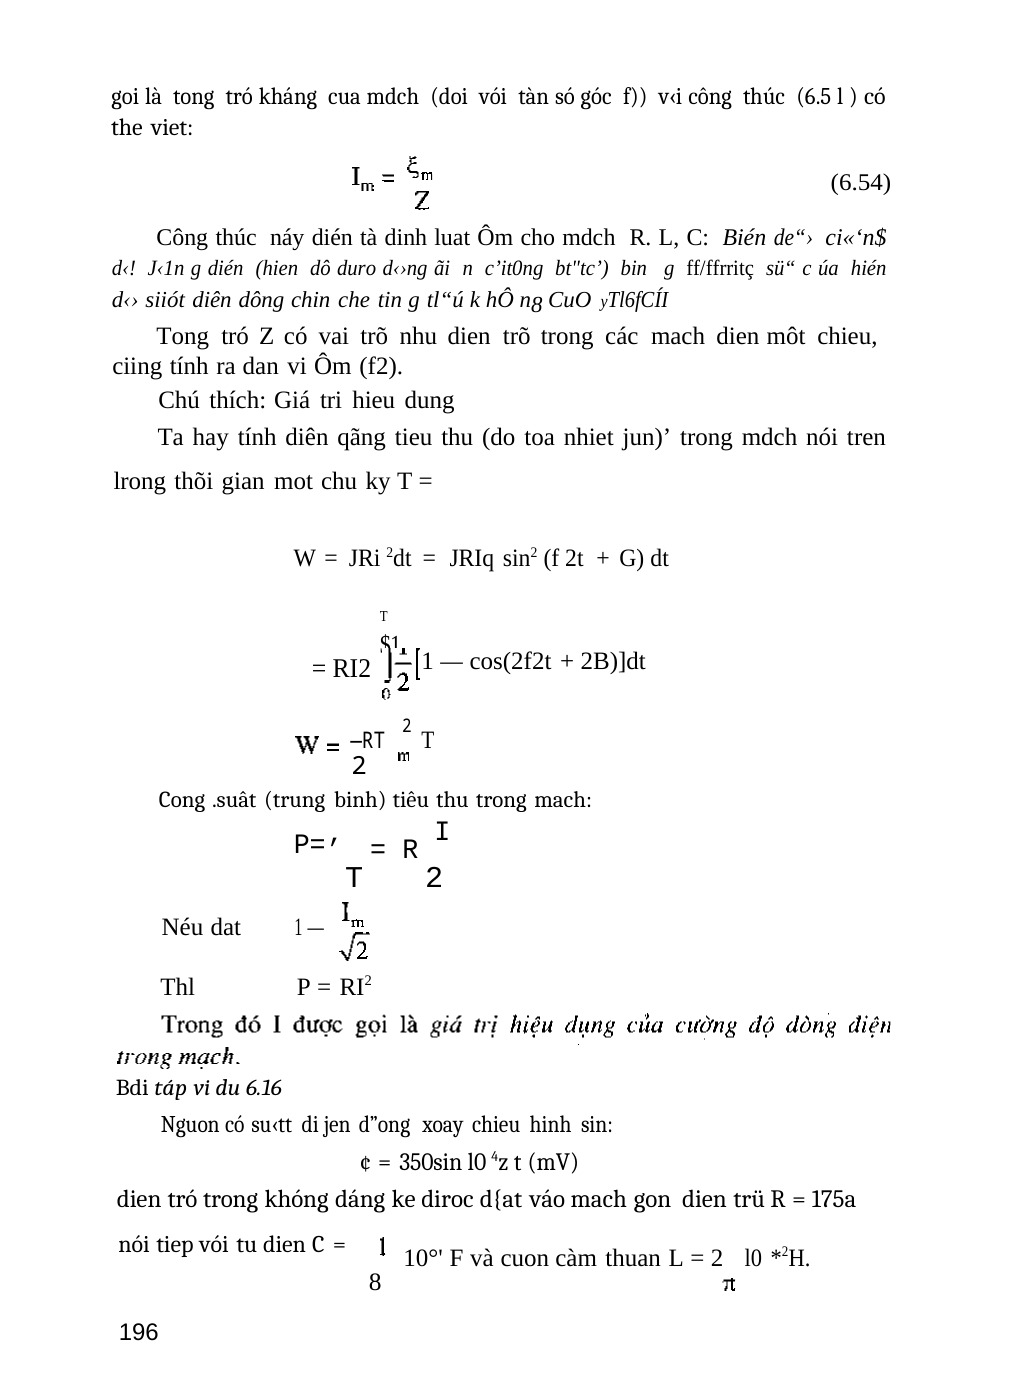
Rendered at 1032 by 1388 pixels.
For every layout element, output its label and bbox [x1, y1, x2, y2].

picture [382, 648, 420, 700]
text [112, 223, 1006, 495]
picture [415, 191, 429, 210]
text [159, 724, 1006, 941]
picture [352, 167, 394, 191]
picture [398, 752, 409, 761]
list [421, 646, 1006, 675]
picture [339, 941, 370, 961]
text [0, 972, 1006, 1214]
picture [380, 1237, 386, 1256]
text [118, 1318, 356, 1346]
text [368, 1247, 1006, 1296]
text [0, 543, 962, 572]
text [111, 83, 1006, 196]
picture [295, 736, 339, 754]
picture [117, 1013, 891, 1069]
picture [722, 1278, 736, 1291]
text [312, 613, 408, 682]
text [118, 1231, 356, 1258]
